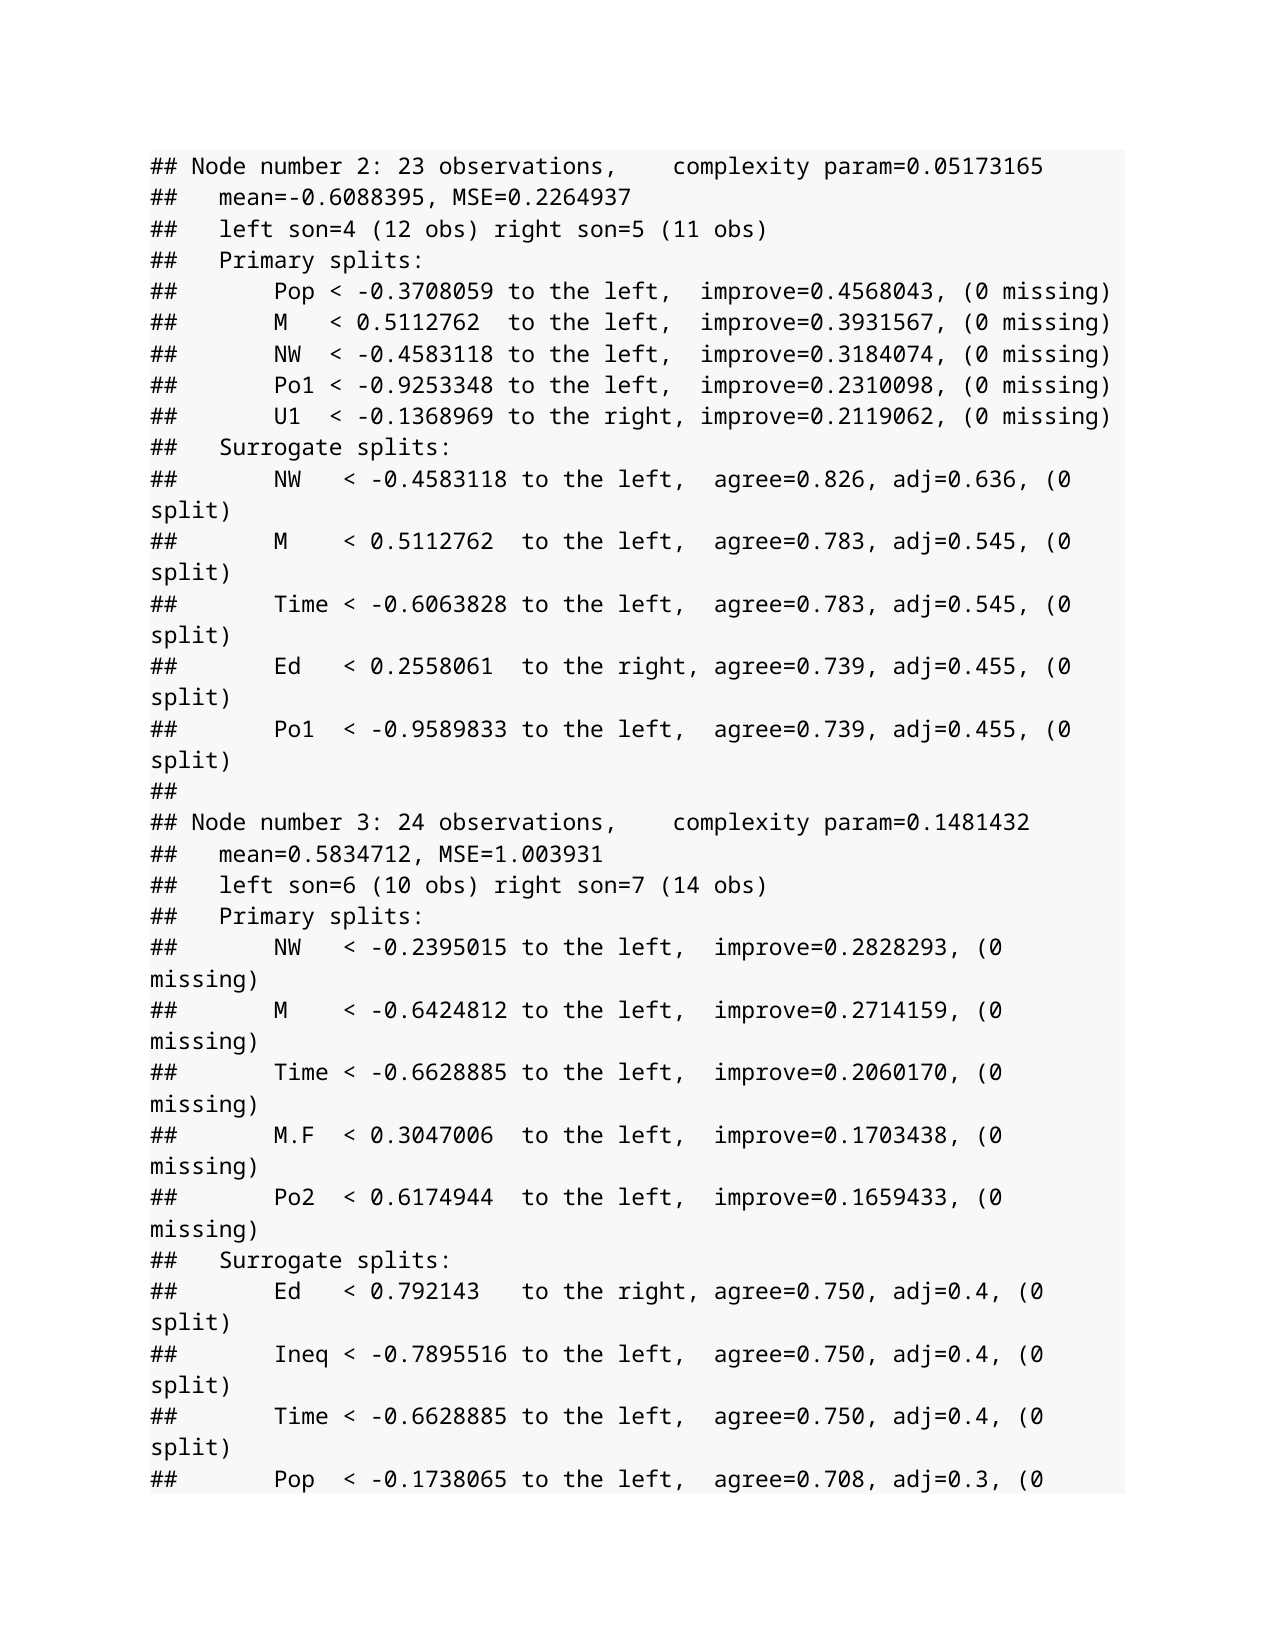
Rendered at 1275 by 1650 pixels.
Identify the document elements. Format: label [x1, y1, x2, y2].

text [150, 150, 1125, 1494]
